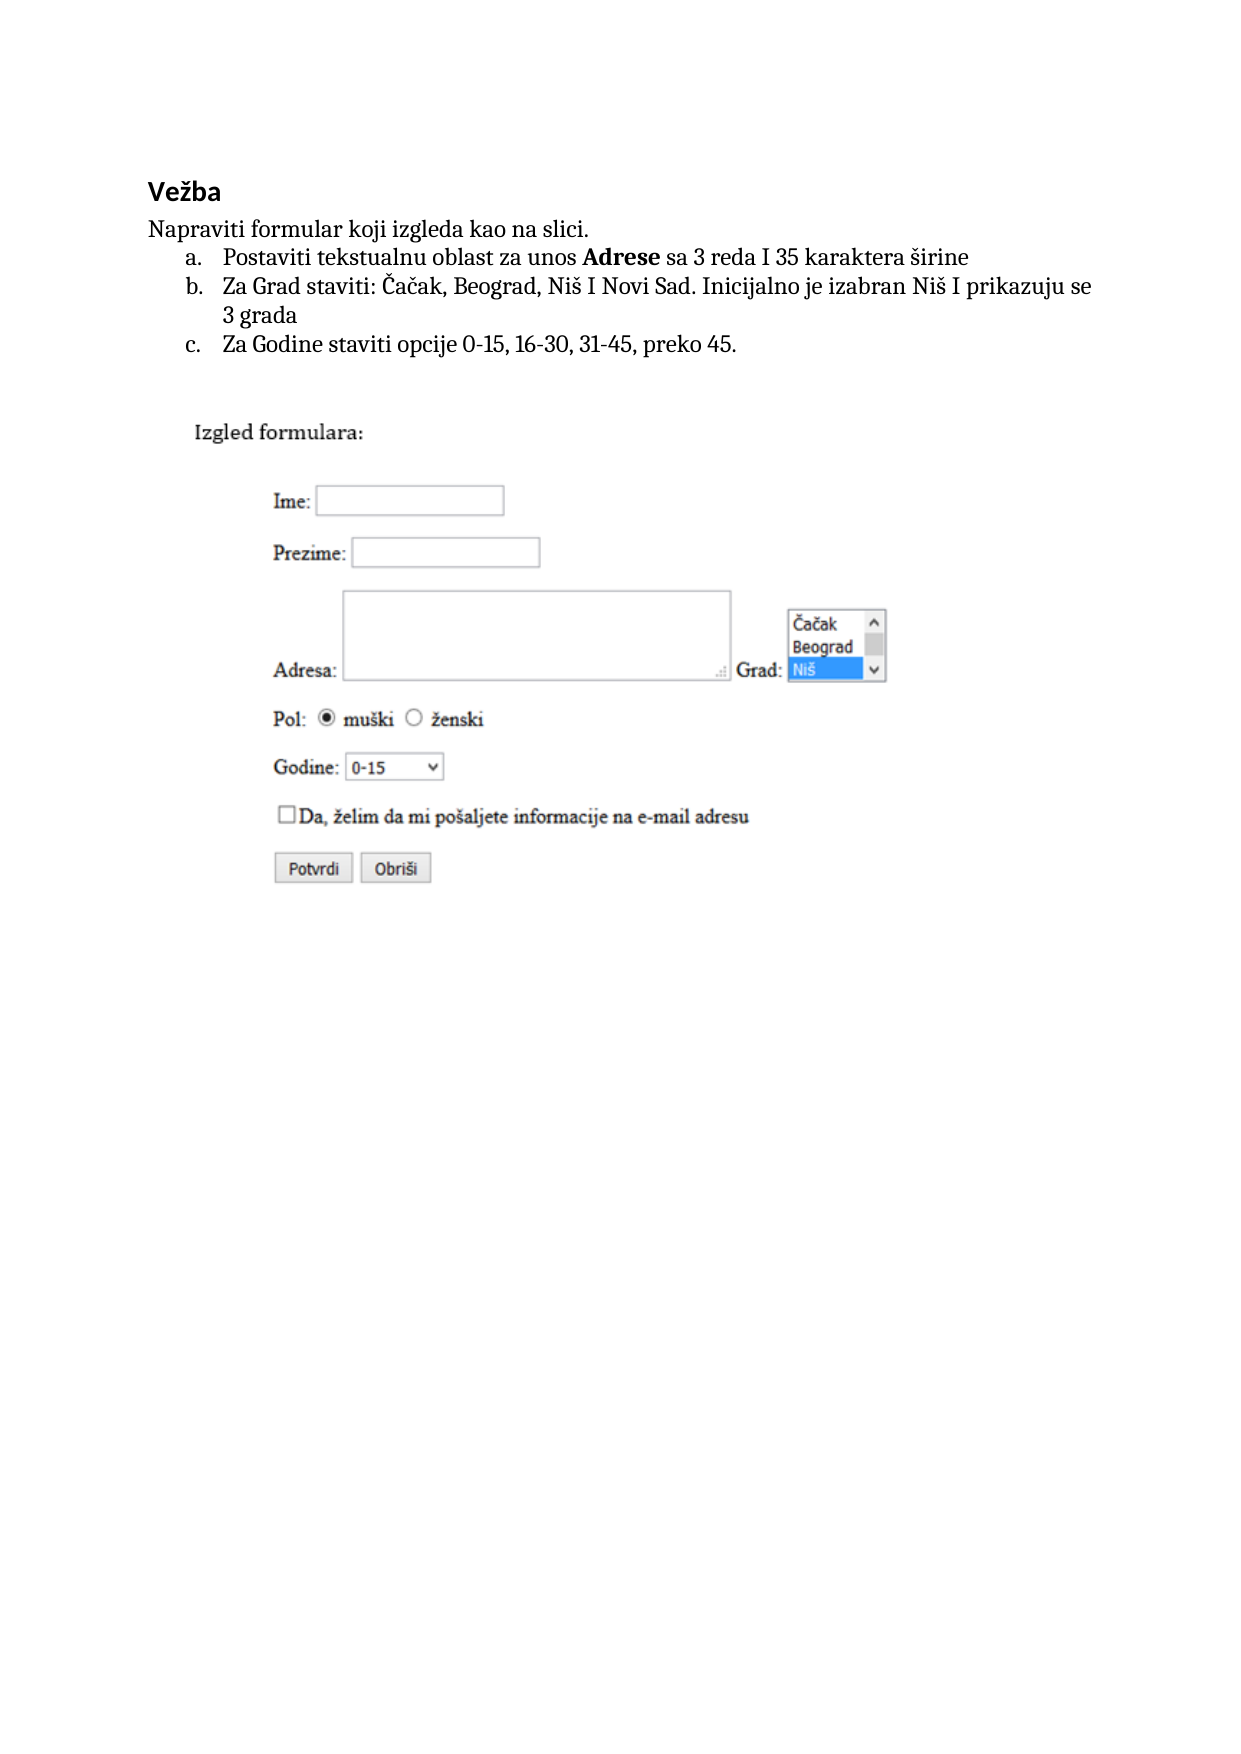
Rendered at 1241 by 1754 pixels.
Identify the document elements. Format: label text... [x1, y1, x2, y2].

picture [147, 415, 1093, 922]
subtitle Vežba [148, 173, 1093, 208]
list Za Grad staviti: Čačak, Beograd, Niš I Novi Sad. Inicijalno je izabran Niš I prikazuju se 3 grada [185, 272, 1093, 329]
list Postaviti tekstualnu oblast za unos Adrese sa 3 reda I 35 karaktera širine [185, 243, 1093, 272]
list Za Godine staviti opcije 0-15, 16-30, 31-45, preko 45. [185, 329, 1093, 358]
text Napraviti formular koji izgleda kao na slici. [148, 214, 1093, 243]
